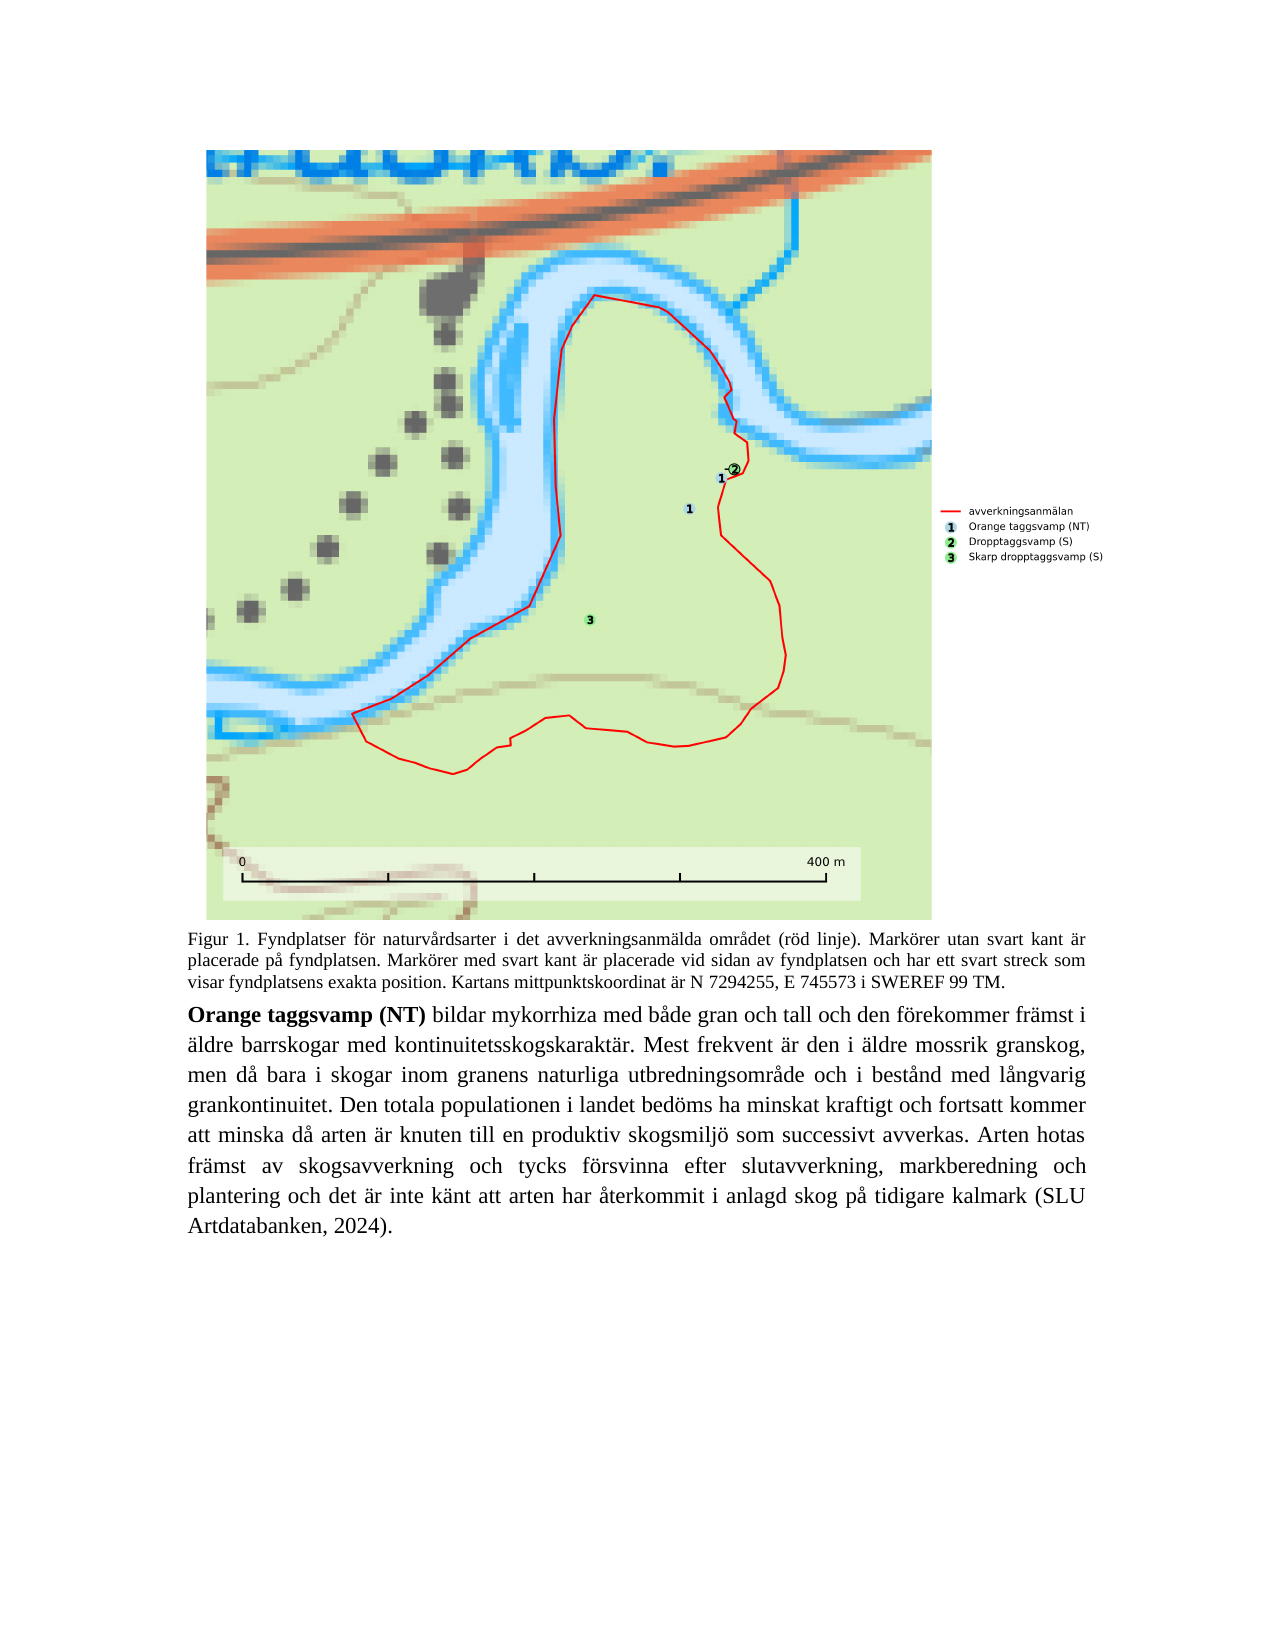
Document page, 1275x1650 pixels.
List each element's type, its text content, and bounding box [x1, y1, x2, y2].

text Figur 1. Fyndplatser för naturvårdsarter i det avverkningsanmälda området (röd linje). Markörer utan svart kant är placerade på fyndplatsen. Markörer med svart kant är placerade vid sidan av fyndplatsen och har ett svart streck som visar fyndplatsens exakta position. Kartans mittpunktskoordinat är N 7294255, E 745573 i SWEREF 99 TM. [187, 928, 1087, 992]
text Orange taggsvamp (NT) bildar mykorrhiza med både gran och tall och den förekommer främst i äldre barrskogar med kontinuitetsskogskaraktär. Mest frekvent är den i äldre mossrik granskog, men då bara i skogar inom granens naturliga utbredningsområde och i bestånd med långvarig grankontinuitet. Den totala populationen i landet bedöms ha minskat kraftigt och fortsatt kommer att minska då arten är knuten till en produktiv skogsmiljö som successivt avverkas. Arten hotas främst av skogsavverkning och tycks försvinna efter slutavverkning, markberedning och plantering och det är inte känt att arten har återkommit i anlagd skog på tidigare kalmark (SLU Artdatabanken, 2024). [187, 1001, 1087, 1238]
picture [206, 150, 1107, 920]
